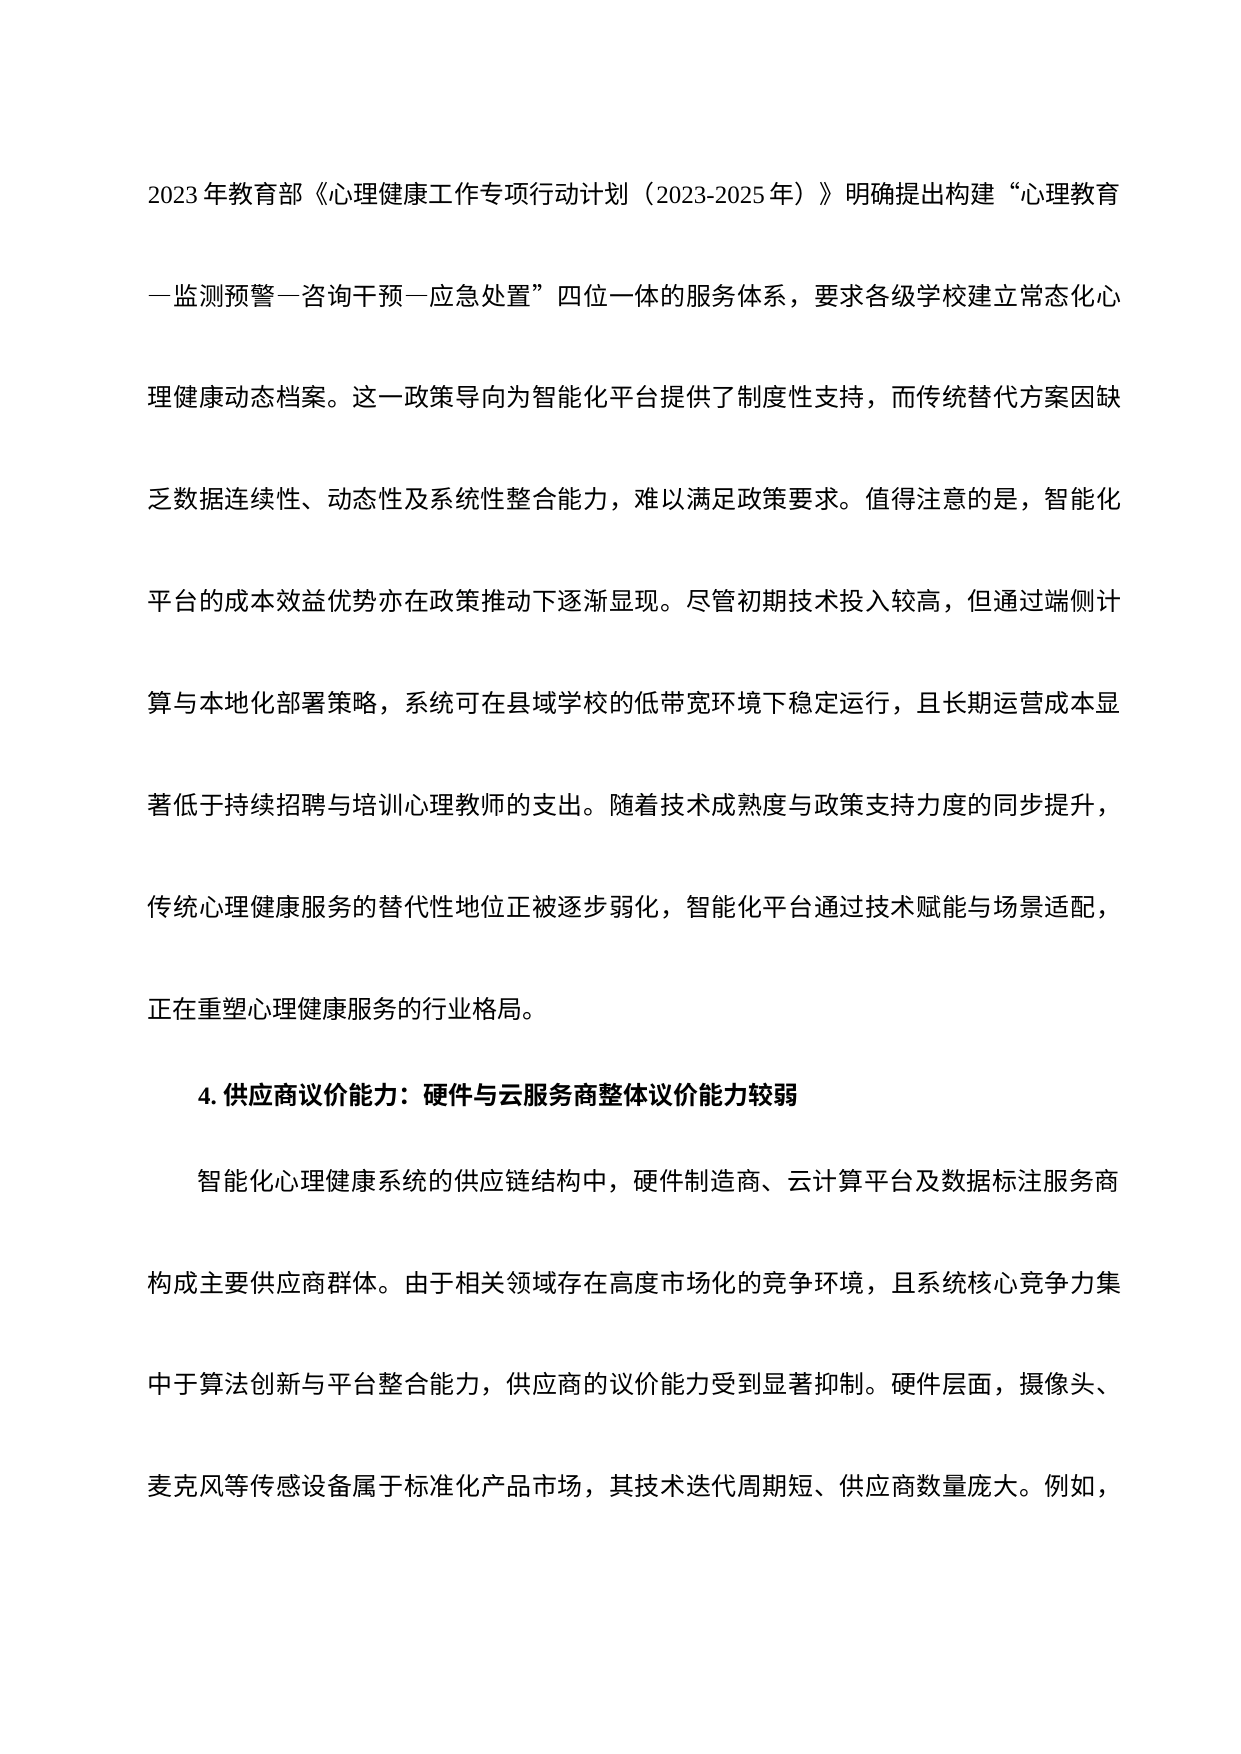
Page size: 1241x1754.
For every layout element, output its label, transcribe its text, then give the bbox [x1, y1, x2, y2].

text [148, 158, 1122, 1041]
text 4. 供应商议价能力：硬件与云服务商整体议价能力较弱 [148, 1059, 1122, 1127]
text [148, 1145, 1122, 1519]
